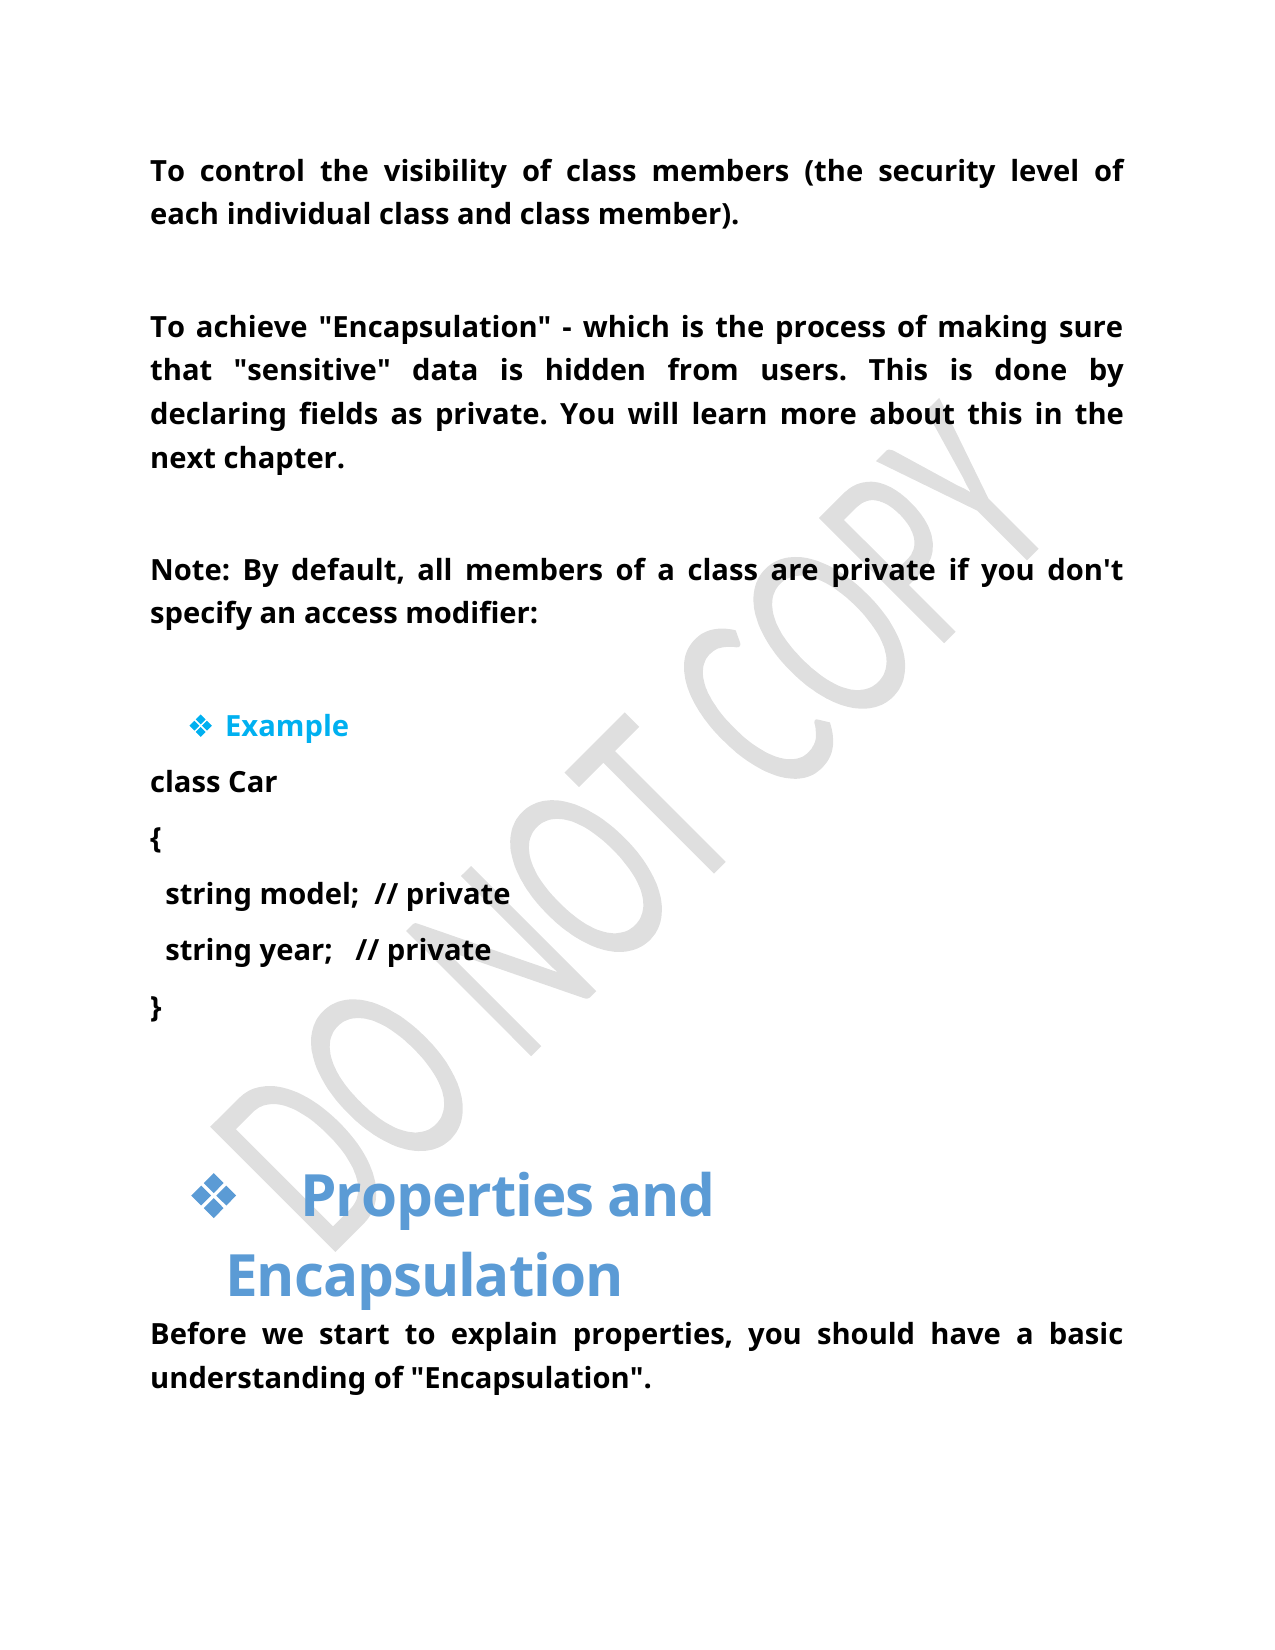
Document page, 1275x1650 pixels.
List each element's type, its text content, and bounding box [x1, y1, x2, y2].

text } [150, 986, 1125, 1026]
text Note: By default, all members of a class are private if you don't specify an access modifier: [150, 549, 1125, 632]
text class Car [150, 761, 1125, 801]
text Before we start to explain properties, you should have a basic understanding of "Encapsulation". [150, 1313, 1125, 1397]
list Example [187, 705, 1125, 745]
title Properties and Encapsulation [187, 1154, 1125, 1313]
text To control the visibility of class members (the security level of each individual class and class member). [150, 150, 1125, 233]
text { [150, 817, 1125, 857]
text string model; // private [150, 873, 1125, 913]
text string year; // private [150, 930, 1125, 969]
text To achieve "Encapsulation" - which is the process of making sure that "sensitive" data is hidden from users. This is done by declaring fields as private. You will learn more about this in the next chapter. [150, 306, 1125, 477]
